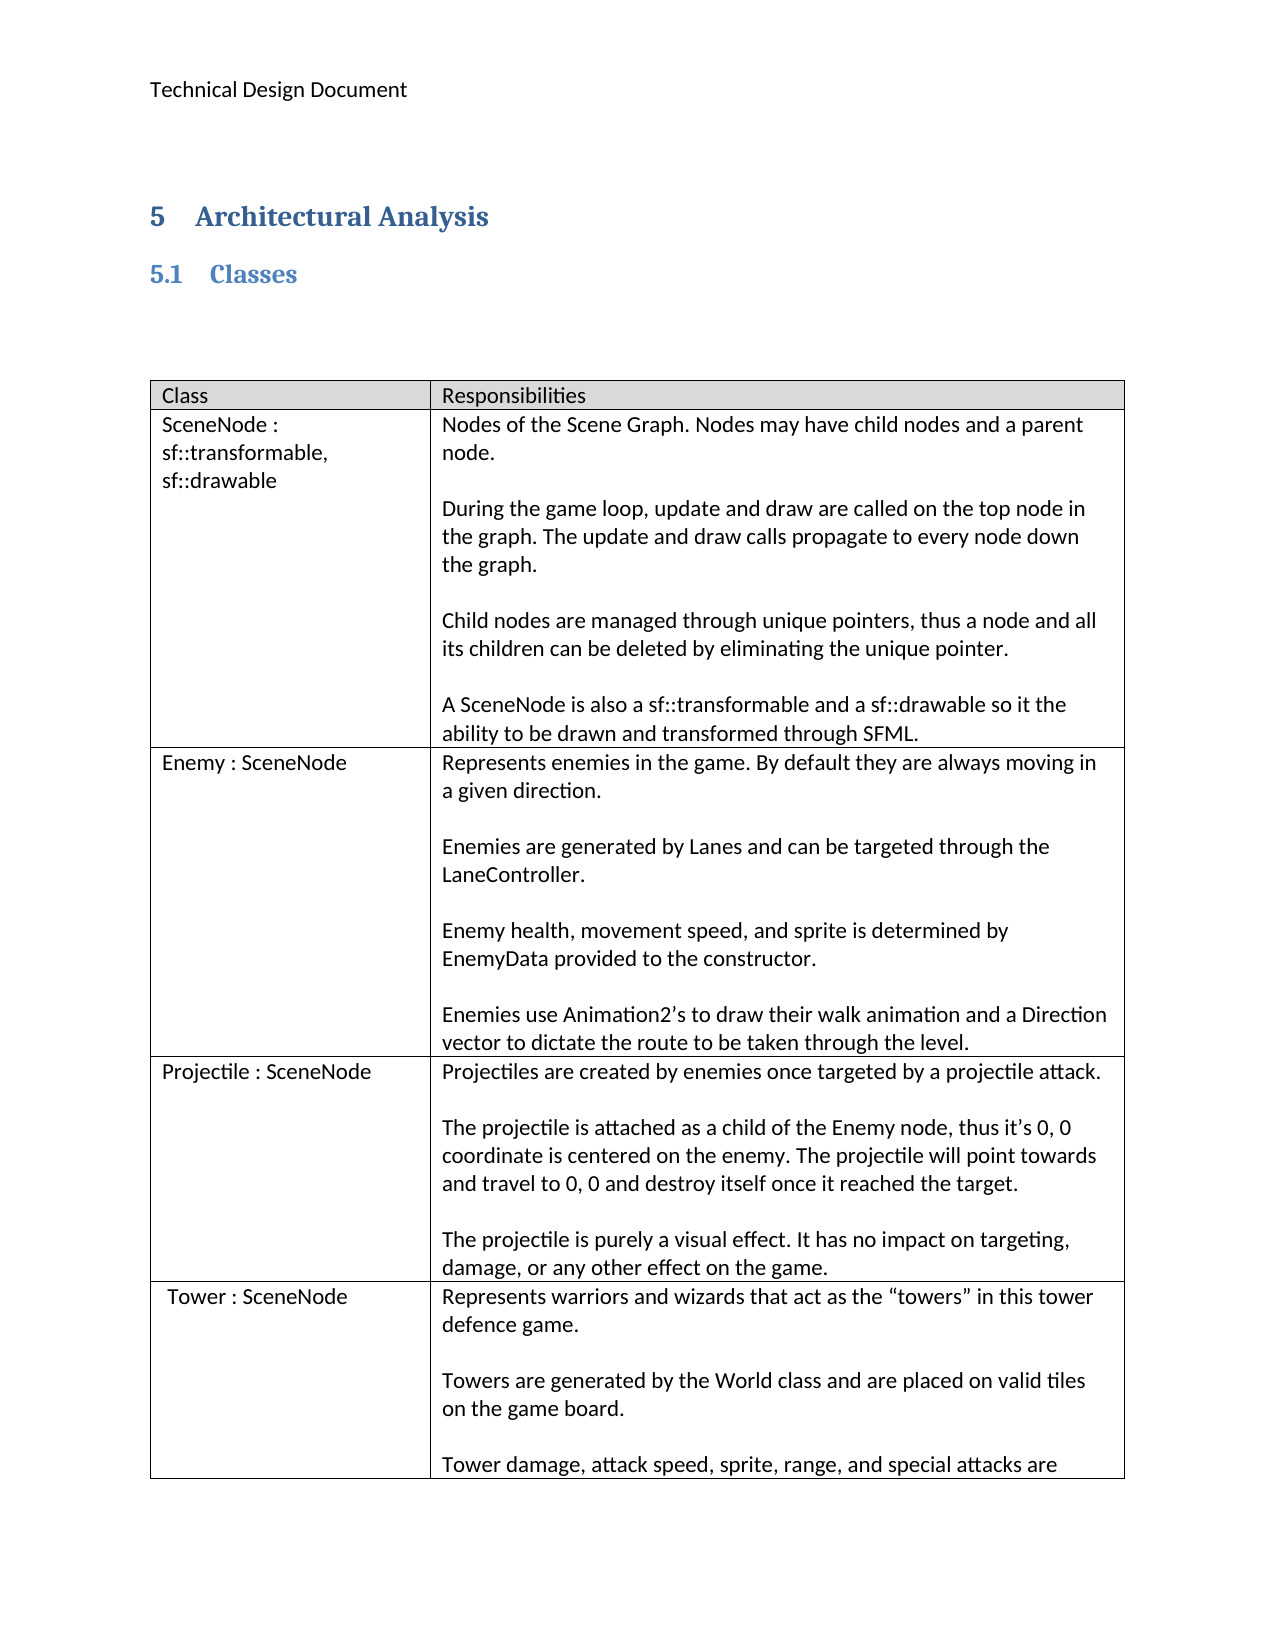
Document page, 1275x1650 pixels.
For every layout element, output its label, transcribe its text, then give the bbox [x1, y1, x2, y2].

table_cell Projectile : SceneNode [151, 1057, 430, 1281]
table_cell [431, 1282, 1124, 1478]
table_cell Nodes of the Scene Graph. Nodes may have child nodes and a parent node. During the game loop, update and draw are called on the top node in the graph. The update and draw calls propagate to every node down the graph. Child nodes are managed through unique pointers, thus a node and all its children can be deleted by eliminating the unique pointer. A SceneNode is also a sf::transformable and a sf::drawable so it the ability to be drawn and transformed through SFML. [431, 410, 1124, 747]
table_cell Enemy : SceneNode [151, 748, 430, 1056]
table_cell SceneNode : sf::transformable, sf::drawable [151, 410, 430, 747]
table_header Responsibilities [431, 381, 1124, 409]
subtitle Classes [150, 259, 1125, 291]
table_header Class [151, 381, 430, 409]
table_cell Projectiles are created by enemies once targeted by a projectile attack. The projectile is attached as a child of the Enemy node, thus it’s 0, 0 coordinate is centered on the enemy. The projectile will point towards and travel to 0, 0 and destroy itself once it reached the target. The projectile is purely a visual effect. It has no impact on targeting, damage, or any other effect on the game. [431, 1057, 1124, 1281]
subtitle Architectural Analysis [150, 200, 1125, 233]
table_cell Represents enemies in the game. By default they are always moving in a given direction. Enemies are generated by Lanes and can be targeted through the LaneController. Enemy health, movement speed, and sprite is determined by EnemyData provided to the constructor. Enemies use Animation2’s to draw their walk animation and a Direction vector to dictate the route to be taken through the level. [431, 748, 1124, 1056]
table_cell Tower : SceneNode [151, 1282, 430, 1478]
